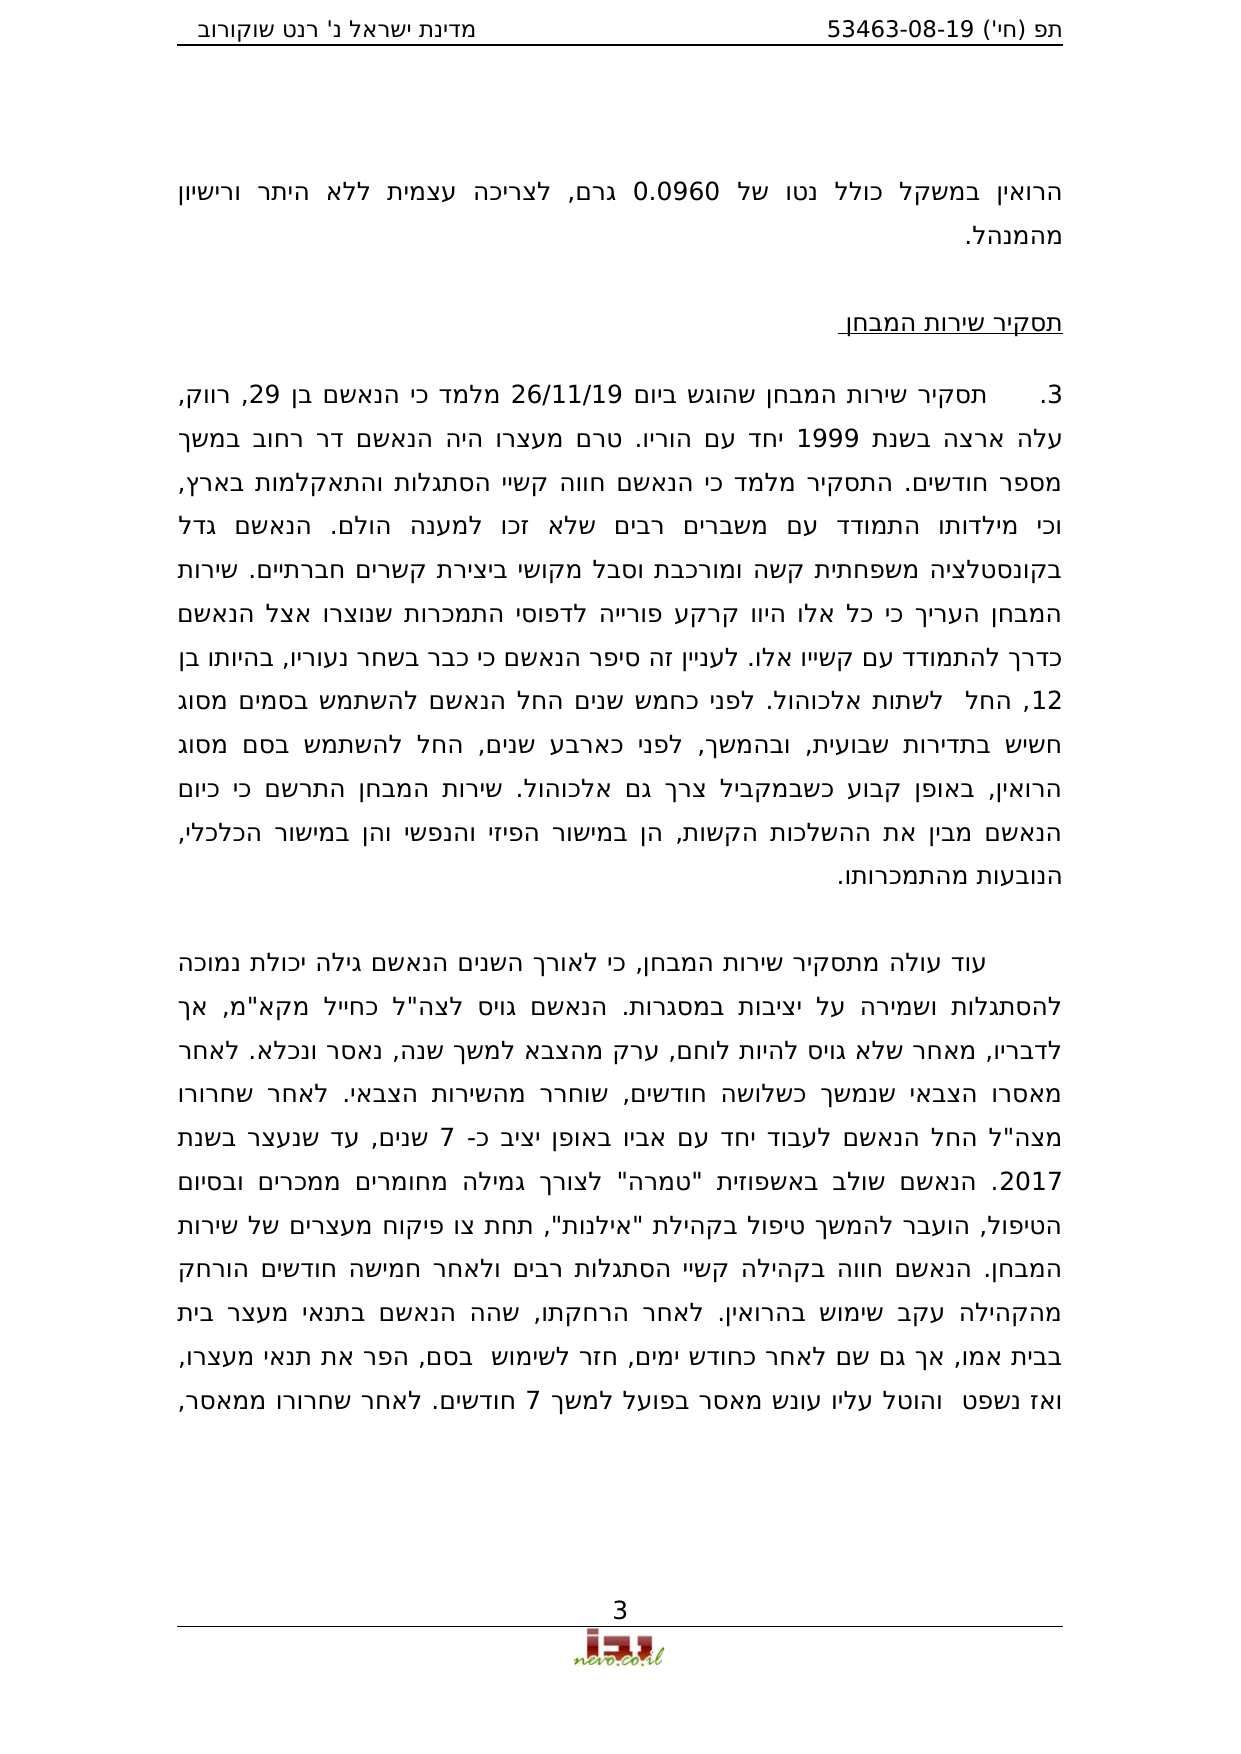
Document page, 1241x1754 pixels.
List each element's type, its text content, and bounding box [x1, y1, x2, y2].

text 3. תסקיר שירות המבחן שהוגש ביום 26/11/19 מלמד כי הנאשם בן 29, רווק, עלה ארצה בשנת 1999 יחד עם הוריו. טרם מעצרו היה הנאשם דר רחוב במשך מספר חודשים. התסקיר מלמד כי הנאשם חווה קשיי הסתגלות והתאקלמות בארץ, וכי מילדותו התמודד עם משברים רבים שלא זכו למענה הולם. הנאשם גדל בקונסטלציה משפחתית קשה ומורכבת וסבל מקושי ביצירת קשרים חברתיים. שירות המבחן העריך כי כל אלו היוו קרקע פורייה לדפוסי התמכרות שנוצרו אצל הנאשם כדרך להתמודד עם קשייו אלו. לעניין זה סיפר הנאשם כי כבר בשחר נעוריו, בהיותו בן 12, החל לשתות אלכוהול. לפני כחמש שנים החל הנאשם להשתמש בסמים מסוג חשיש בתדירות שבועית, ובהמשך, לפני כארבע שנים, החל להשתמש בסם מסוג הרואין, באופן קבוע כשבמקביל צרך גם אלכוהול. שירות המבחן התרשם כי כיום הנאשם מבין את ההשלכות הקשות, הן במישור הפיזי והנפשי והן במישור הכלכלי, הנובעות מהתמכרותו. [177, 380, 1063, 891]
text תסקיר שירות המבחן [177, 308, 1063, 337]
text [177, 177, 1063, 250]
picture [574, 1628, 666, 1667]
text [177, 948, 1063, 1415]
